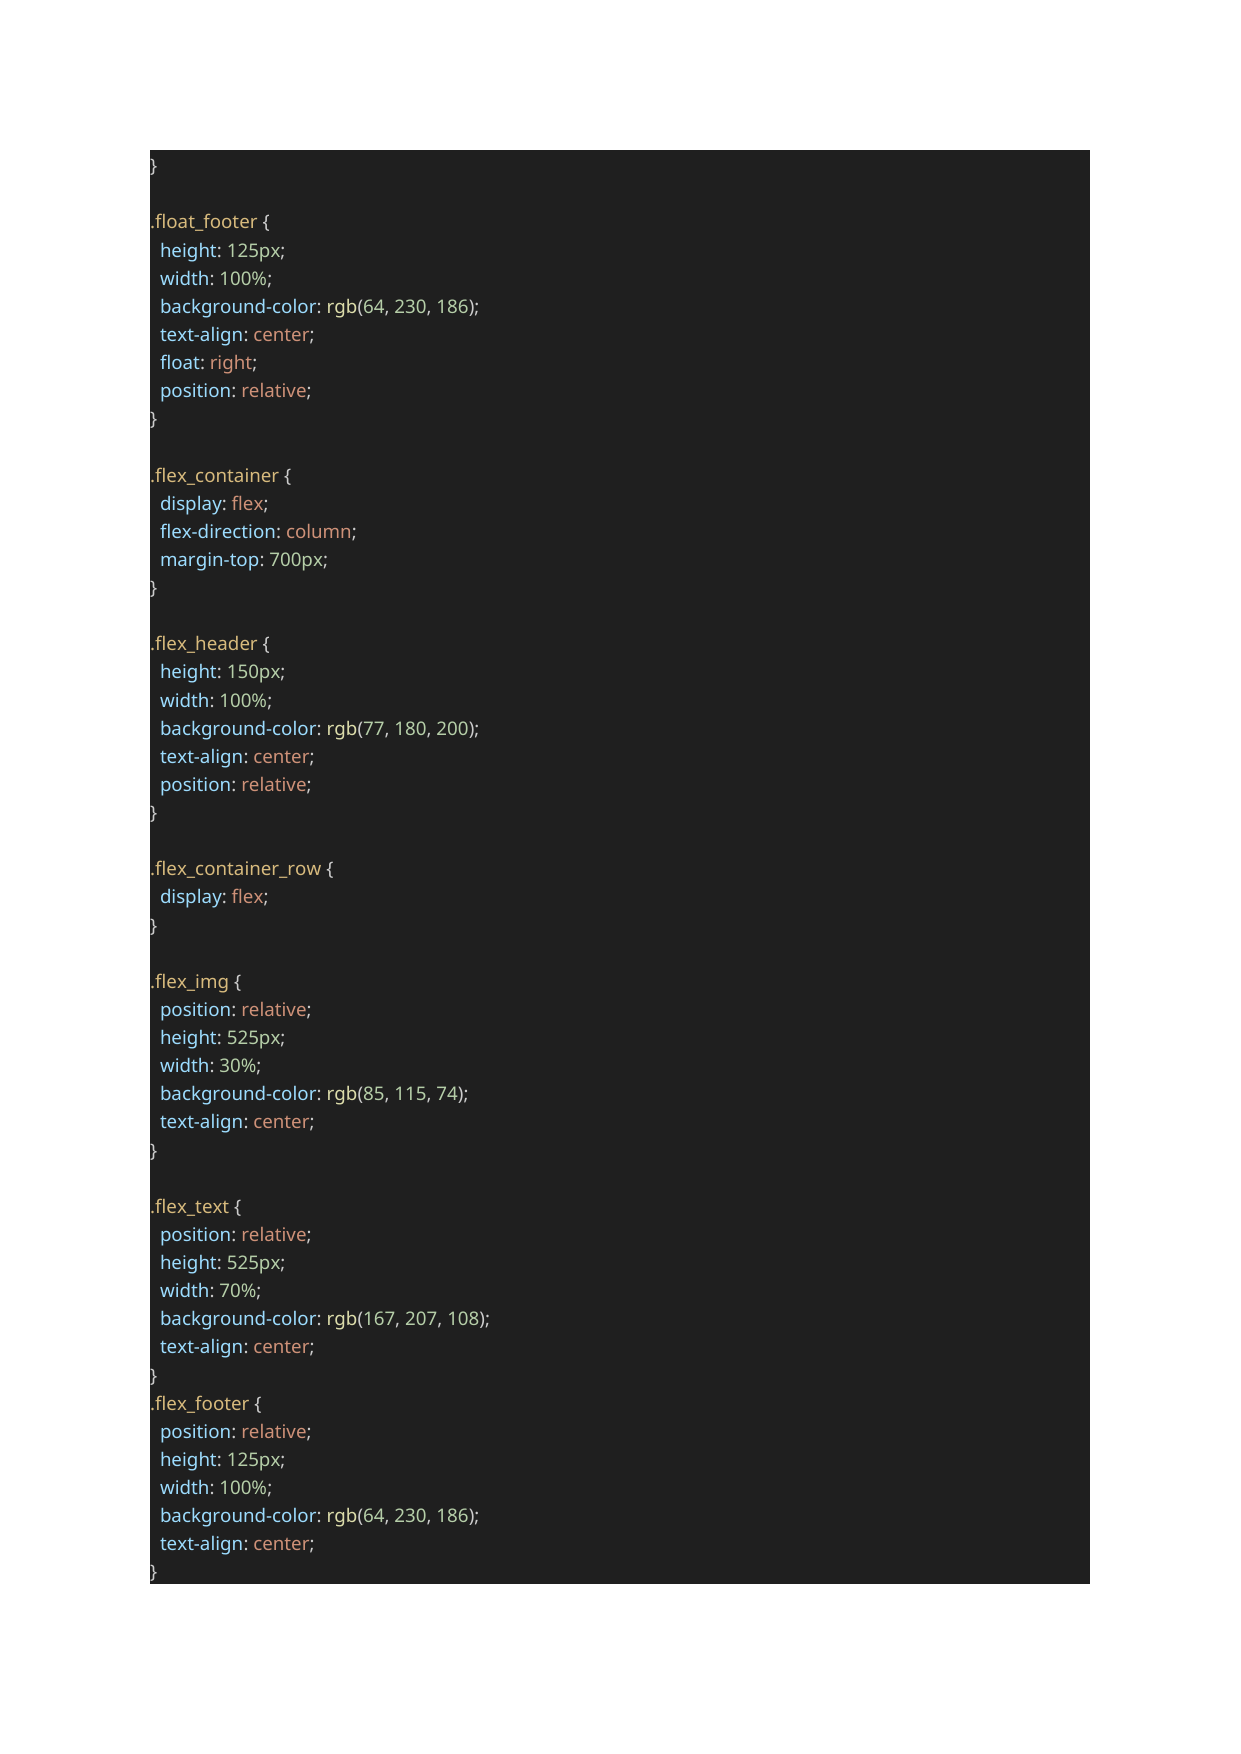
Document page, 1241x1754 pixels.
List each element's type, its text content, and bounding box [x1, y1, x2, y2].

text display: flex; [150, 487, 1090, 516]
text } [150, 797, 1090, 825]
text flex-direction: column; [150, 516, 1090, 544]
text .flex_header { [150, 628, 1090, 656]
text } [150, 1556, 1090, 1584]
text height: 150px; [150, 656, 1090, 684]
text width: 100%; [150, 684, 1090, 712]
text } [150, 909, 1090, 937]
text background-color: rgb(85, 115, 74); [150, 1078, 1090, 1106]
text background-color: rgb(64, 230, 186); [150, 1500, 1090, 1528]
text .flex_img { [150, 966, 1090, 994]
text } [150, 150, 1090, 178]
text text-align: center; [150, 741, 1090, 769]
text display: flex; [150, 881, 1090, 909]
text background-color: rgb(167, 207, 108); [150, 1303, 1090, 1331]
text text-align: center; [150, 1331, 1090, 1359]
text width: 30%; [150, 1050, 1090, 1078]
text height: 125px; [150, 234, 1090, 262]
text .flex_text { [150, 1191, 1090, 1219]
text position: relative; [150, 1416, 1090, 1444]
text } [150, 1359, 1090, 1387]
text text-align: center; [150, 319, 1090, 347]
text .float_footer { [150, 206, 1090, 234]
text } [150, 572, 1090, 600]
text } [150, 1134, 1090, 1162]
text height: 525px; [150, 1022, 1090, 1050]
text width: 70%; [150, 1275, 1090, 1303]
text text-align: center; [150, 1106, 1090, 1134]
text position: relative; [150, 994, 1090, 1022]
text position: relative; [150, 375, 1090, 403]
text background-color: rgb(77, 180, 200); [150, 712, 1090, 741]
text height: 525px; [150, 1247, 1090, 1275]
text margin-top: 700px; [150, 544, 1090, 572]
text position: relative; [150, 1219, 1090, 1247]
text } [150, 403, 1090, 431]
text width: 100%; [150, 1472, 1090, 1500]
text position: relative; [150, 769, 1090, 797]
text .flex_container_row { [150, 853, 1090, 881]
text width: 100%; [150, 262, 1090, 291]
text .flex_footer { [150, 1387, 1090, 1416]
text background-color: rgb(64, 230, 186); [150, 291, 1090, 319]
text float: right; [150, 347, 1090, 375]
text .flex_container { [150, 459, 1090, 487]
text height: 125px; [150, 1444, 1090, 1472]
text text-align: center; [150, 1528, 1090, 1556]
